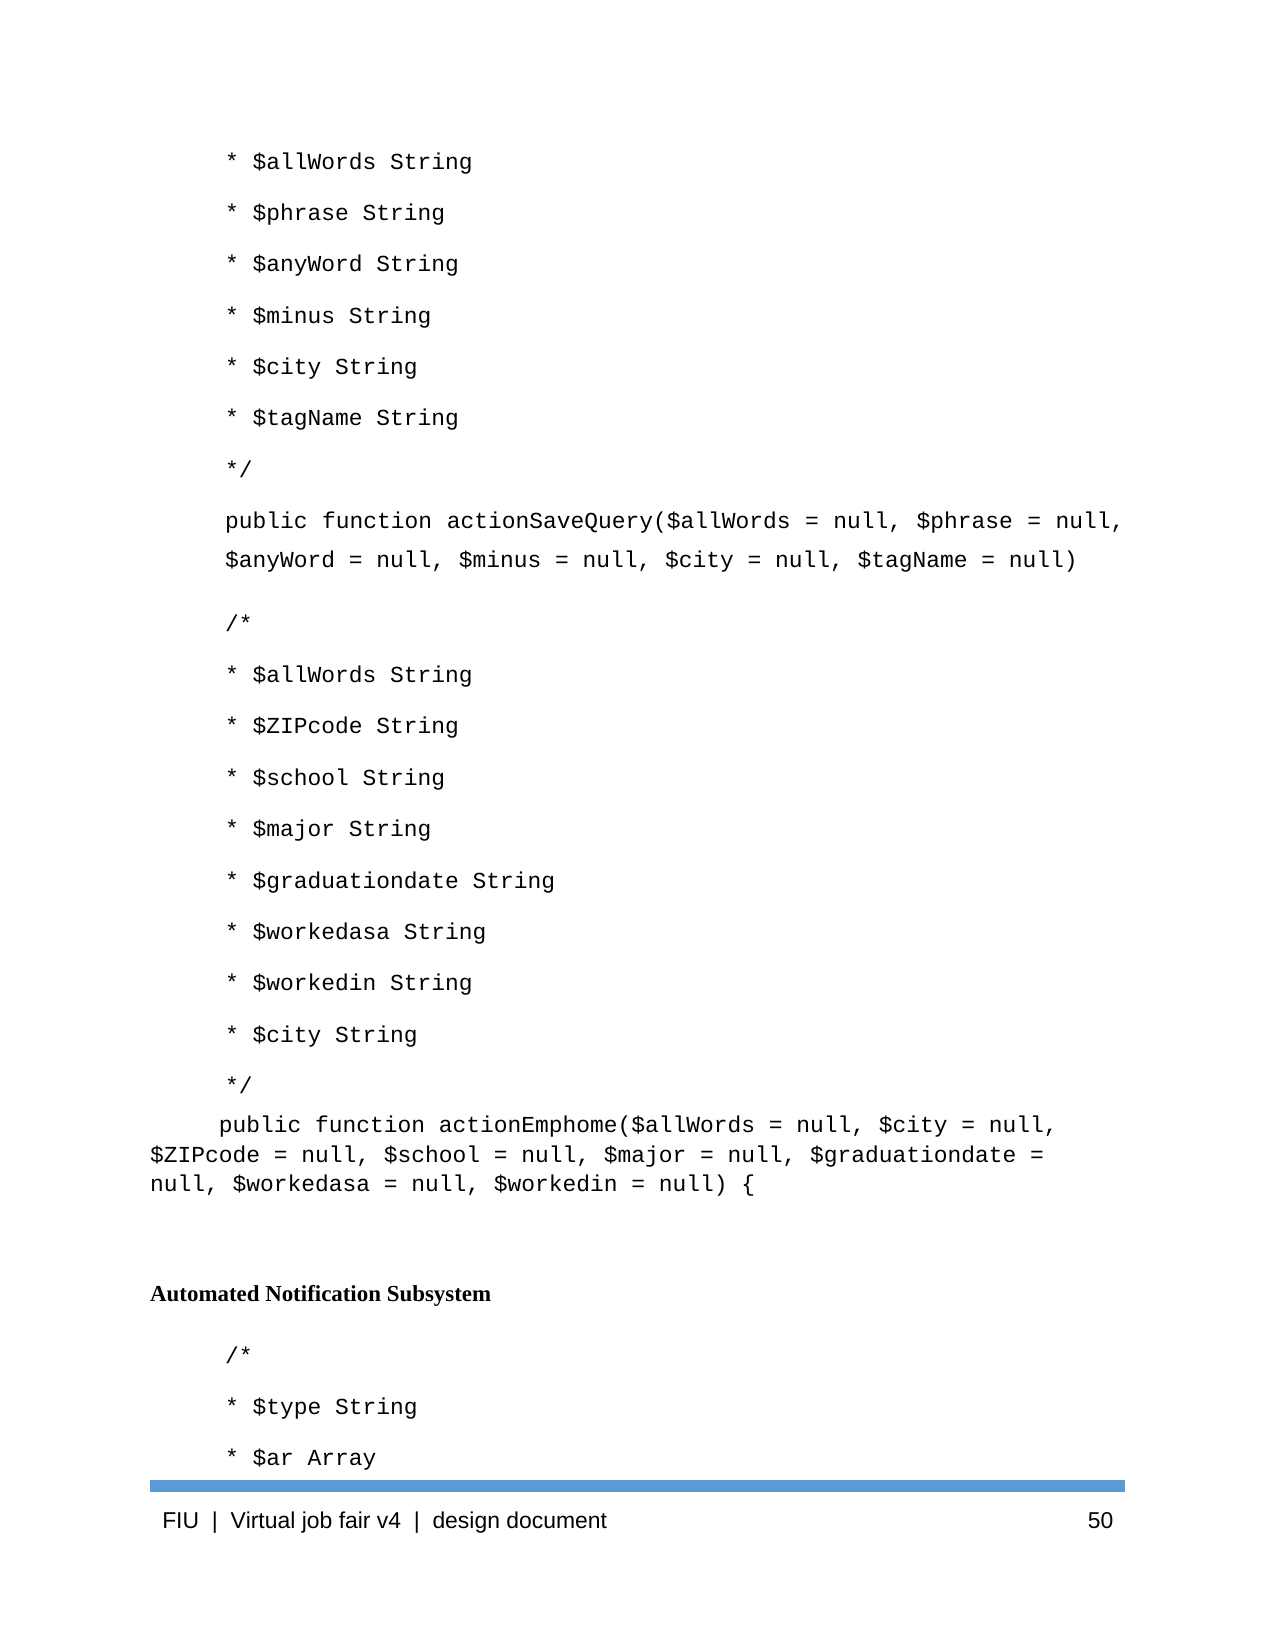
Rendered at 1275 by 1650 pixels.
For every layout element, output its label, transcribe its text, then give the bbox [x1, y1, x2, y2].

text /* [225, 1344, 1125, 1370]
text * $type String [225, 1395, 1125, 1421]
text * $city String [225, 355, 1125, 381]
text * $ar Array [225, 1447, 1125, 1473]
text public function actionEmphome($allWords = null, $city = null, $ZIPcode = null, $school = null, $major = null, $graduationdate = null, $workedasa = null, $workedin = null) { [150, 1113, 1125, 1199]
text * $ZIPcode String [225, 715, 1125, 741]
text * $graduationdate String [225, 869, 1125, 895]
text */ [225, 1074, 1125, 1100]
text * $school String [225, 766, 1125, 792]
text * $workedin String [225, 972, 1125, 998]
text public function actionSaveQuery($allWords = null, $phrase = null, $anyWord = null, $minus = null, $city = null, $tagName = null) [225, 509, 1125, 574]
text * $major String [225, 818, 1125, 843]
text Automated Notification Subsystem [150, 1279, 1125, 1306]
text * $city String [225, 1023, 1125, 1049]
text * $minus String [225, 304, 1125, 330]
text * $anyWord String [225, 253, 1125, 279]
text */ [225, 458, 1125, 484]
text * $workedasa String [225, 920, 1125, 946]
text * $phrase String [225, 201, 1125, 227]
text * $allWords String [225, 150, 1125, 176]
text /* [225, 612, 1125, 638]
text * $tagName String [225, 407, 1125, 433]
text * $allWords String [225, 663, 1125, 689]
